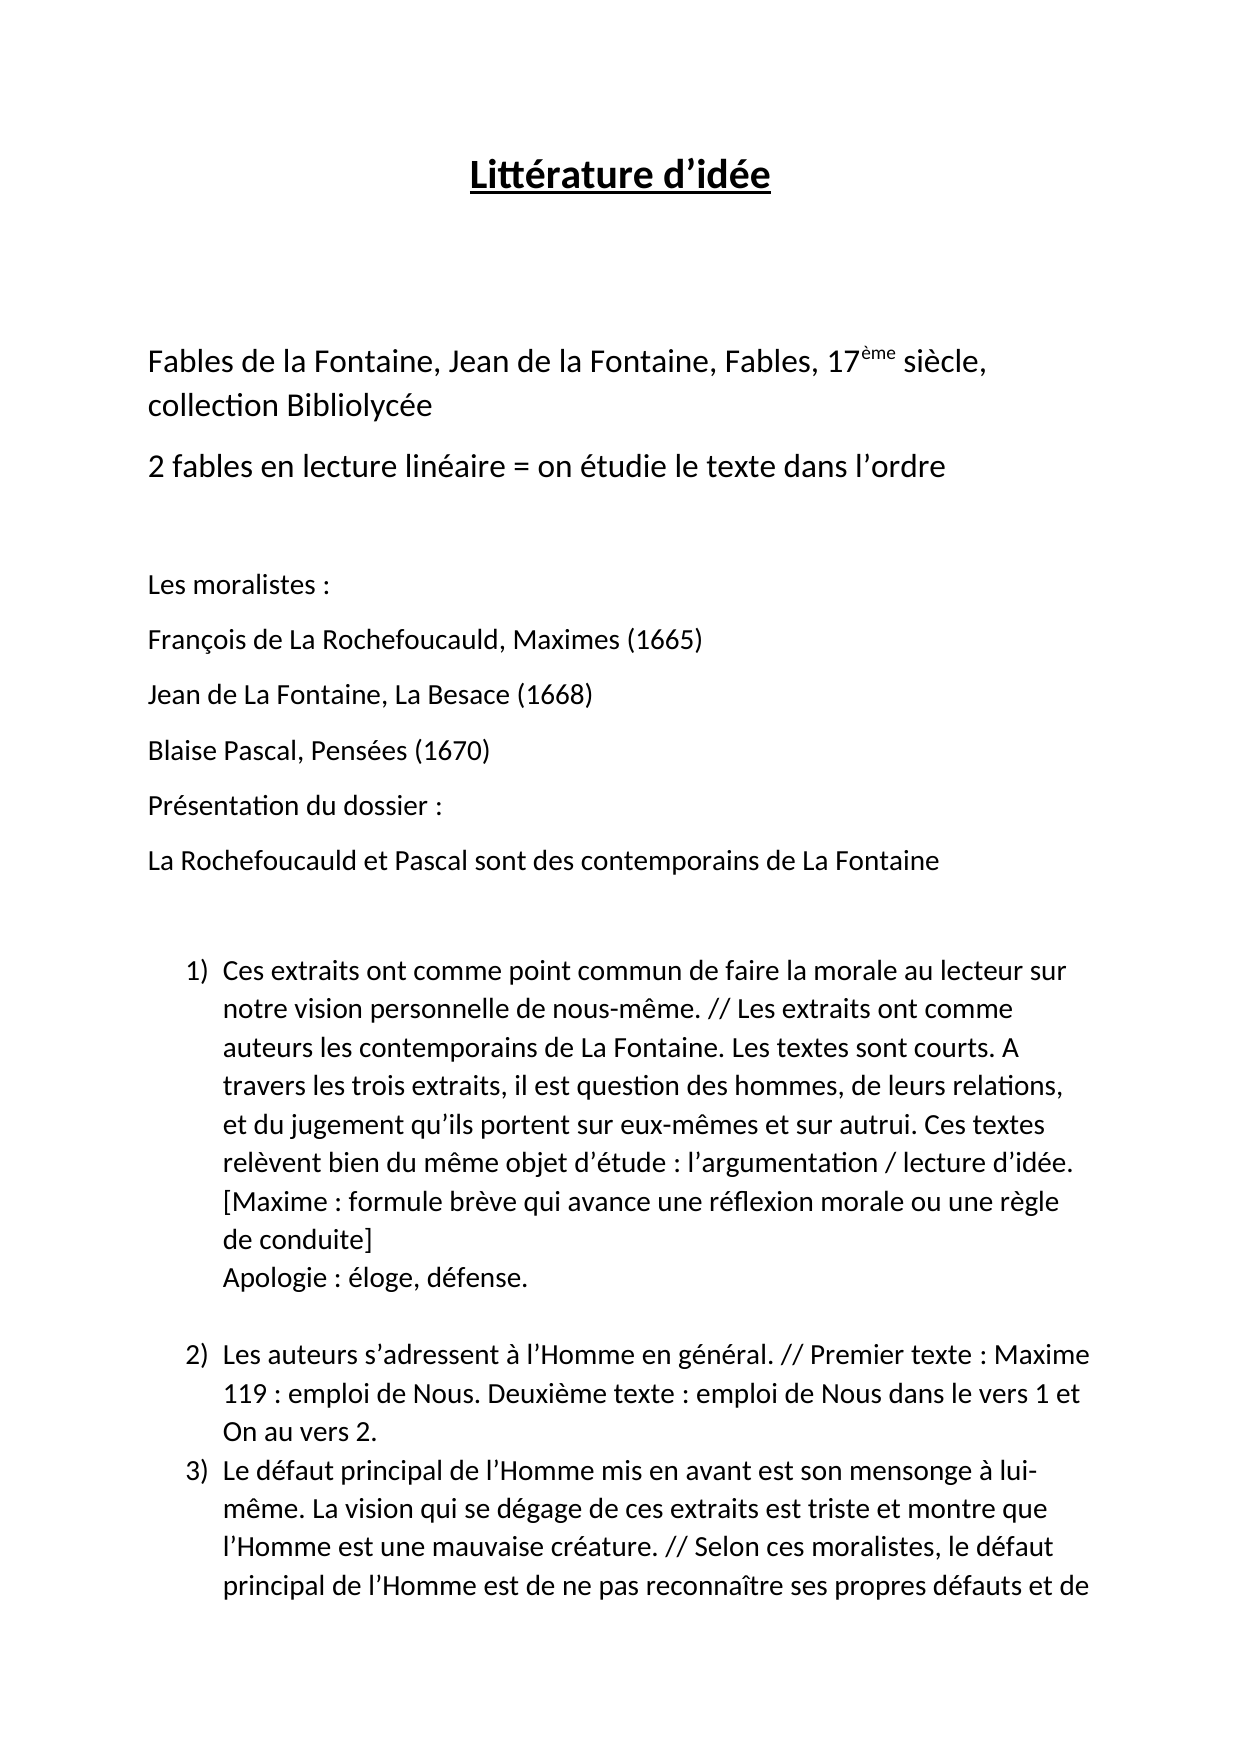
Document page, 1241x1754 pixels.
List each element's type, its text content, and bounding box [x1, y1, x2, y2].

text Fables de la Fontaine, Jean de la Fontaine, Fables, 17ème siècle, collection Bibliolycée [148, 340, 1093, 425]
text La Rochefoucauld et Pascal sont des contemporains de La Fontaine [148, 842, 1093, 877]
text 2 fables en lecture linéaire = on étudie le texte dans l’ordre [148, 445, 1093, 486]
list Ces extraits ont comme point commun de faire la morale au lecteur sur notre vision personnelle de nous-même. // Les extraits ont comme auteurs les contemporains de La Fontaine. Les textes sont courts. A travers les trois extraits, il est question des hommes, de leurs relations, et du jugement qu’ils portent sur eux-mêmes et sur autrui. Ces textes relèvent bien du même objet d’étude : l’argumentation / lecture d’idée. [Maxime : formule brève qui avance une réflexion morale ou une règle de conduite] [185, 952, 1093, 1257]
text Les moralistes : [148, 566, 1093, 602]
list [185, 1452, 1093, 1603]
text Présentation du dossier : [148, 787, 1093, 822]
list Les auteurs s’adressent à l’Homme en général. // Premier texte : Maxime 119 : emploi de Nous. Deuxième texte : emploi de Nous dans le vers 1 et On au vers 2. [185, 1336, 1093, 1449]
list Apologie : éloge, défense. [223, 1259, 1093, 1295]
text François de La Rochefoucauld, Maximes (1665) [148, 621, 1093, 657]
text Jean de La Fontaine, La Besace (1668) [148, 676, 1093, 712]
text Littérature d’idée [148, 148, 1093, 198]
text Blaise Pascal, Pensées (1670) [148, 732, 1093, 767]
